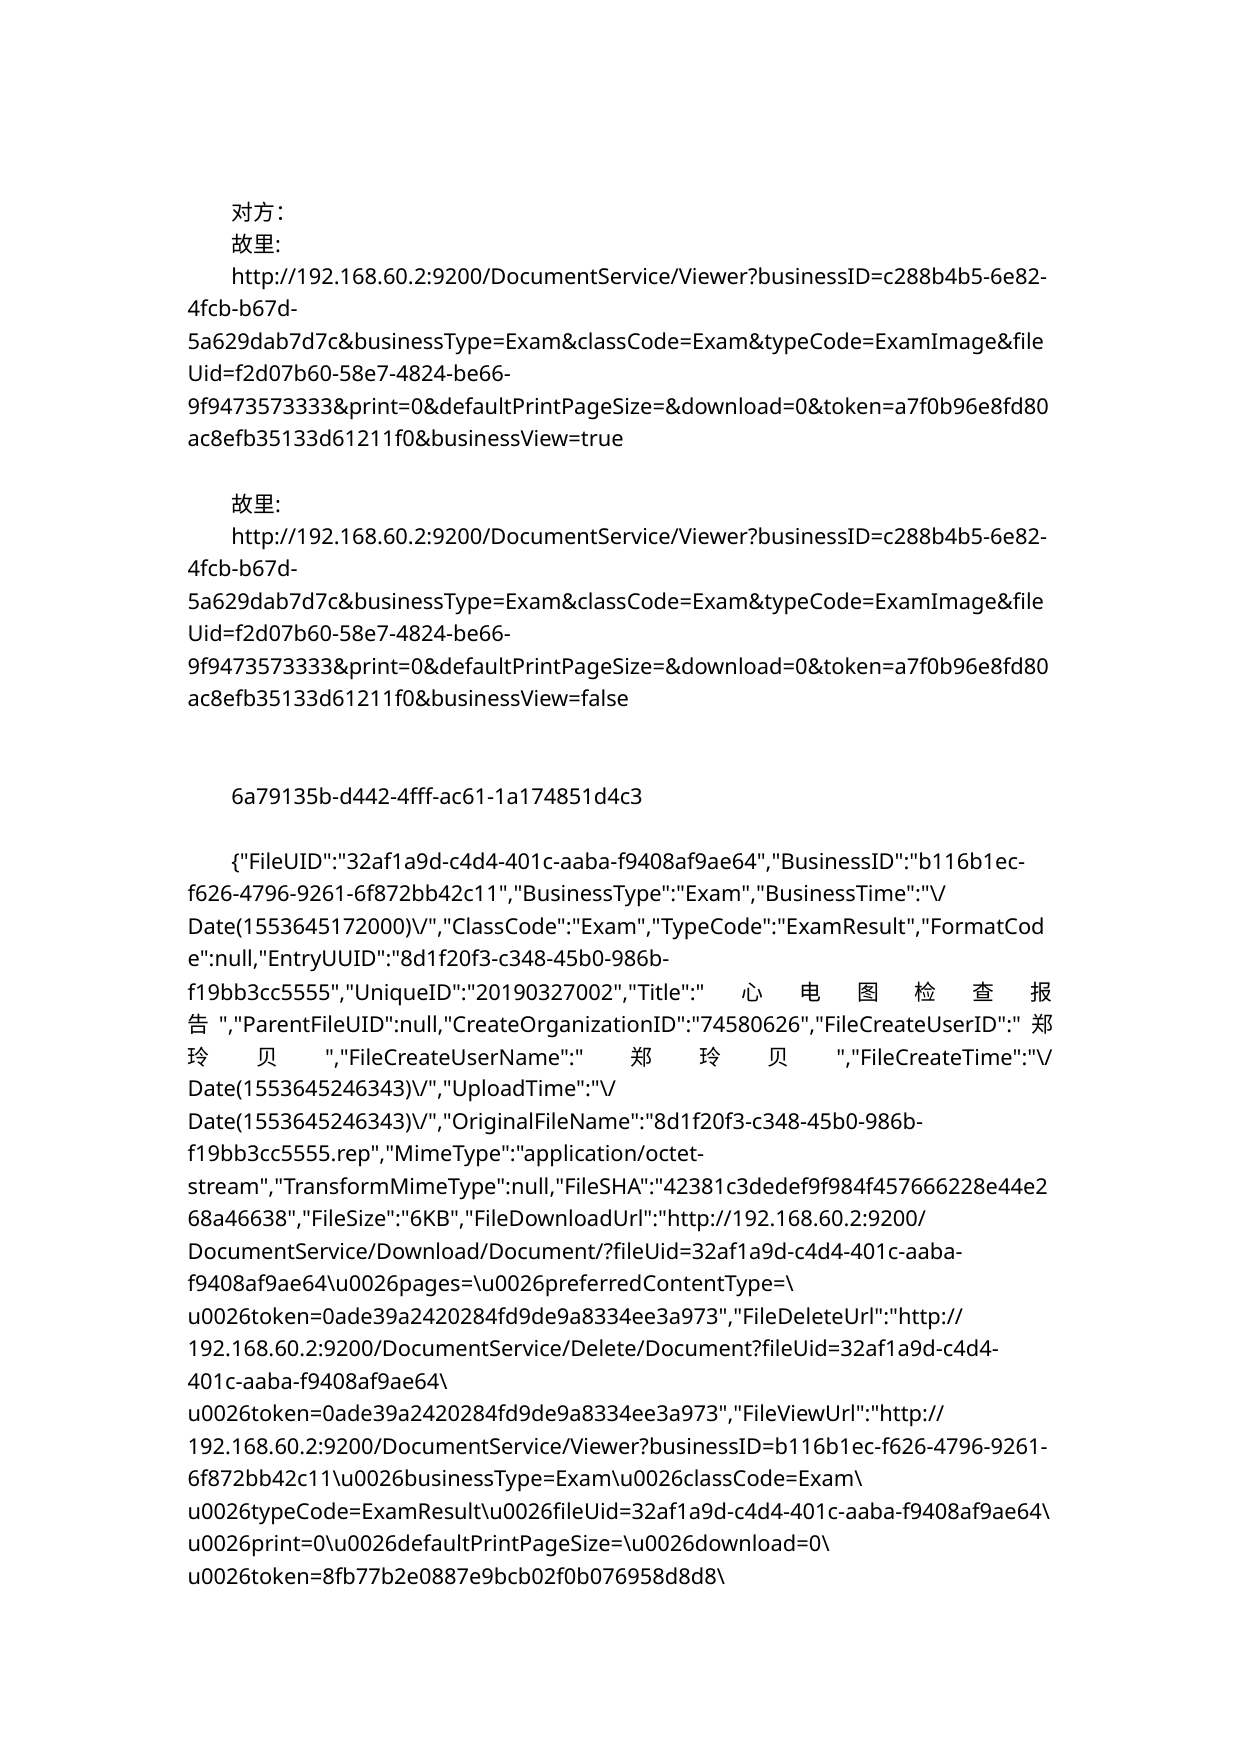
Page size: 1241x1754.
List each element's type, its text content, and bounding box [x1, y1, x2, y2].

text 故里: [187, 227, 1053, 259]
text http://192.168.60.2:9200/DocumentService/Viewer?businessID=c288b4b5-6e82-4fcb-b67d-5a629dab7d7c&businessType=Exam&classCode=Exam&typeCode=ExamImage&fileUid=f2d07b60-58e7-4824-be66-9f9473573333&print=0&defaultPrintPageSize=&download=0&token=a7f0b96e8fd80ac8efb35133d61211f0&businessView=false [187, 519, 1053, 714]
text http://192.168.60.2:9200/DocumentService/Viewer?businessID=c288b4b5-6e82-4fcb-b67d-5a629dab7d7c&businessType=Exam&classCode=Exam&typeCode=ExamImage&fileUid=f2d07b60-58e7-4824-be66-9f9473573333&print=0&defaultPrintPageSize=&download=0&token=a7f0b96e8fd80ac8efb35133d61211f0&businessView=true [187, 259, 1053, 454]
text 6a79135b-d442-4fff-ac61-1a174851d4c3 [187, 779, 1053, 812]
text 故里: [187, 487, 1053, 519]
text 对方： [187, 194, 1053, 227]
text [187, 844, 1053, 1592]
